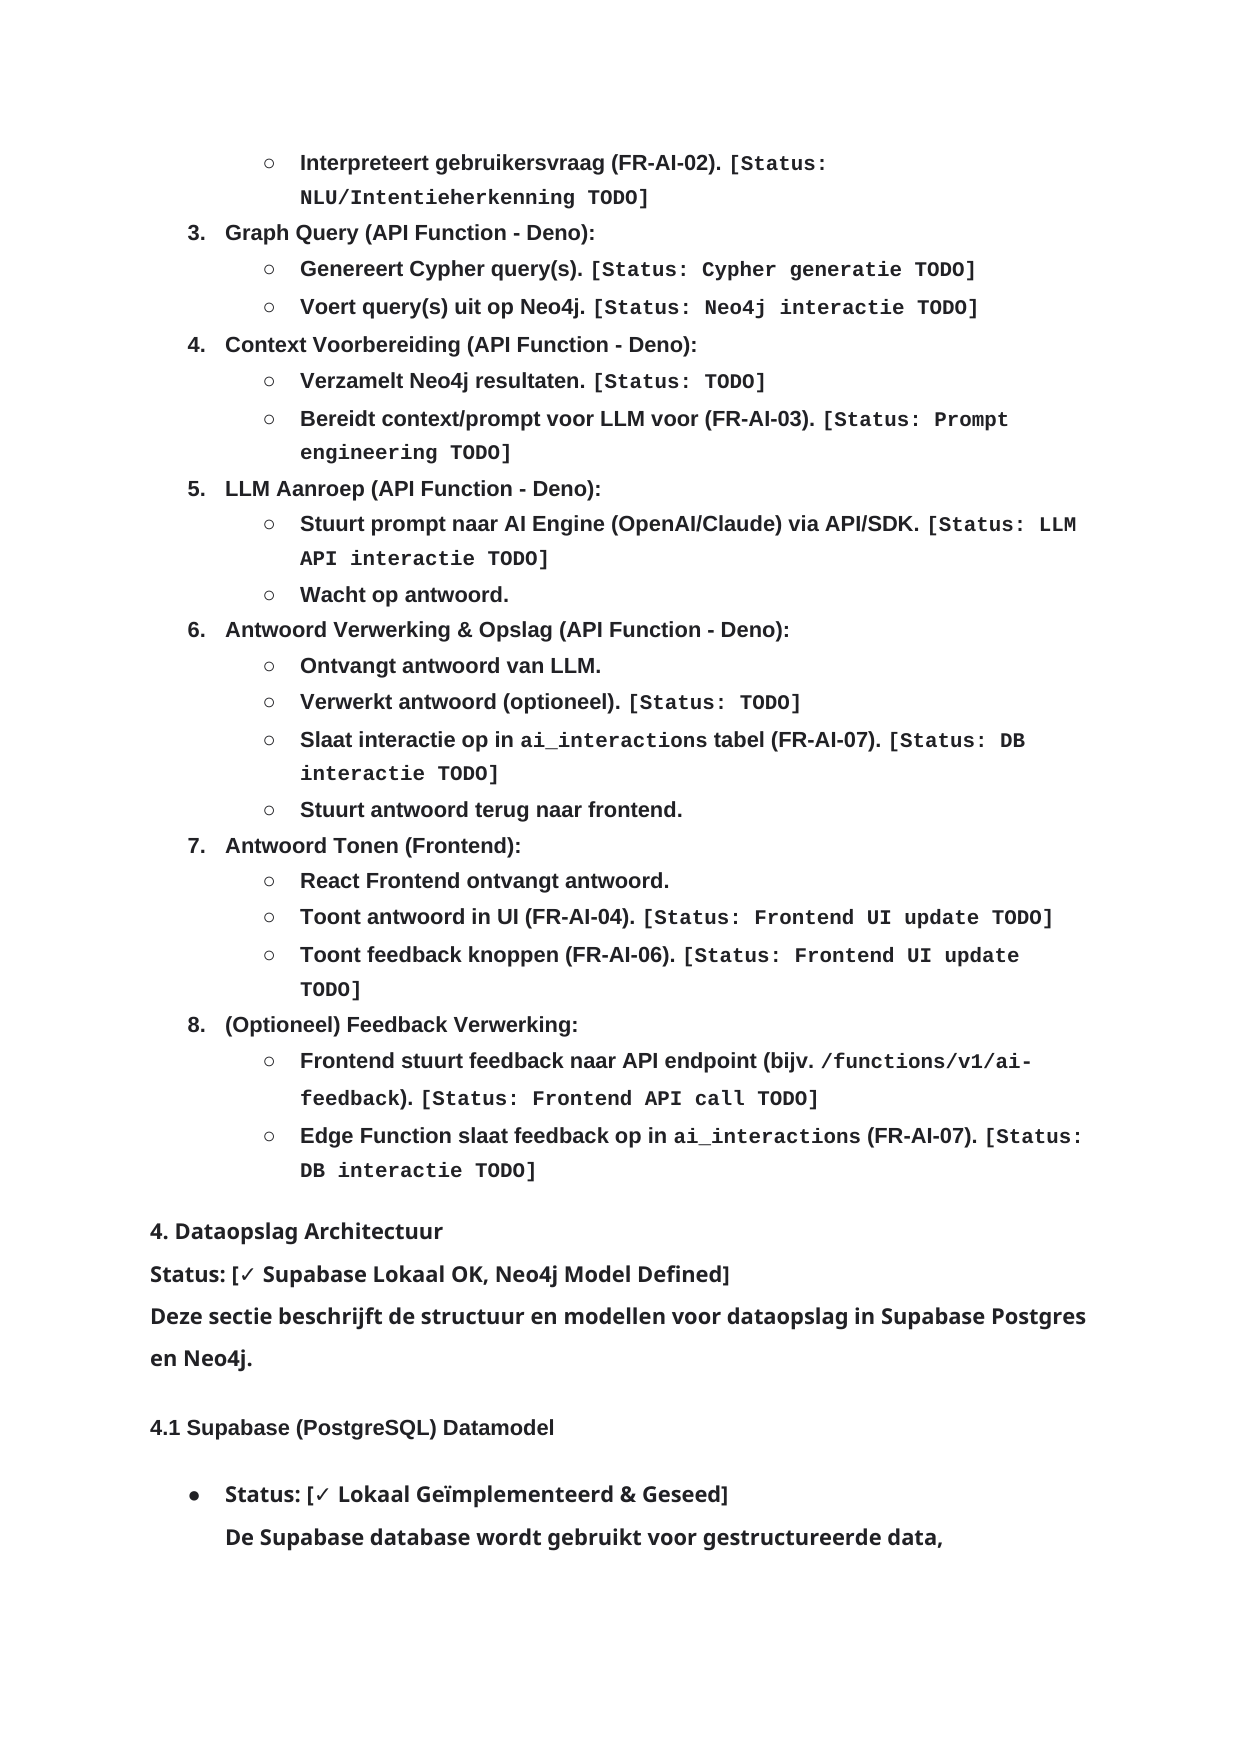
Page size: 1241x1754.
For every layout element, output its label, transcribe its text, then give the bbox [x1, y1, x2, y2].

list Wacht op antwoord. [262, 582, 1090, 607]
list (Optioneel) Feedback Verwerking: [187, 1012, 1090, 1037]
list Verzamelt Neo4j resultaten. [Status: TODO] [262, 367, 1090, 394]
list Bereidt context/prompt voor LLM voor (FR-AI-03). [Status: Prompt engineering TODO] [262, 405, 1090, 466]
list Frontend stuurt feedback naar API endpoint (bijv. /functions/v1/ai-feedback). [Status: Frontend API call TODO] [262, 1048, 1090, 1112]
list Graph Query (API Function - Deno): [187, 220, 1090, 245]
list Voert query(s) uit op Neo4j. [Status: Neo4j interactie TODO] [262, 294, 1090, 321]
list Interpreteert gebruikersvraag (FR-AI-02). [Status: NLU/Intentieherkenning TODO] [262, 150, 1090, 210]
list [187, 1479, 1090, 1552]
list Slaat interactie op in ai_interactions tabel (FR-AI-07). [Status: DB interactie TODO] [262, 727, 1090, 787]
list Edge Function slaat feedback op in ai_interactions (FR-AI-07). [Status: DB interactie TODO] [262, 1123, 1090, 1183]
text 4. Dataopslag Architectuur Status: [✓ Supabase Lokaal OK, Neo4j Model Defined] Deze sectie beschrijft de structuur en modellen voor dataopslag in Supabase Postgres en Neo4j. [150, 1216, 1090, 1373]
list Stuurt antwoord terug naar frontend. [262, 797, 1090, 822]
list Toont feedback knoppen (FR-AI-06). [Status: Frontend UI update TODO] [262, 942, 1090, 1002]
text 4.1 Supabase (PostgreSQL) Datamodel [150, 1414, 1090, 1440]
list LLM Aanroep (API Function - Deno): [187, 476, 1090, 501]
list Antwoord Verwerking & Opslag (API Function - Deno): [187, 617, 1090, 642]
list React Frontend ontvangt antwoord. [262, 868, 1090, 893]
list Ontvangt antwoord van LLM. [262, 653, 1090, 678]
list Verwerkt antwoord (optioneel). [Status: TODO] [262, 689, 1090, 716]
list Genereert Cypher query(s). [Status: Cypher generatie TODO] [262, 256, 1090, 283]
list Stuurt prompt naar AI Engine (OpenAI/Claude) via API/SDK. [Status: LLM API interactie TODO] [262, 511, 1090, 572]
list Toont antwoord in UI (FR-AI-04). [Status: Frontend UI update TODO] [262, 904, 1090, 931]
list Context Voorbereiding (API Function - Deno): [187, 332, 1090, 357]
list Antwoord Tonen (Frontend): [187, 833, 1090, 858]
